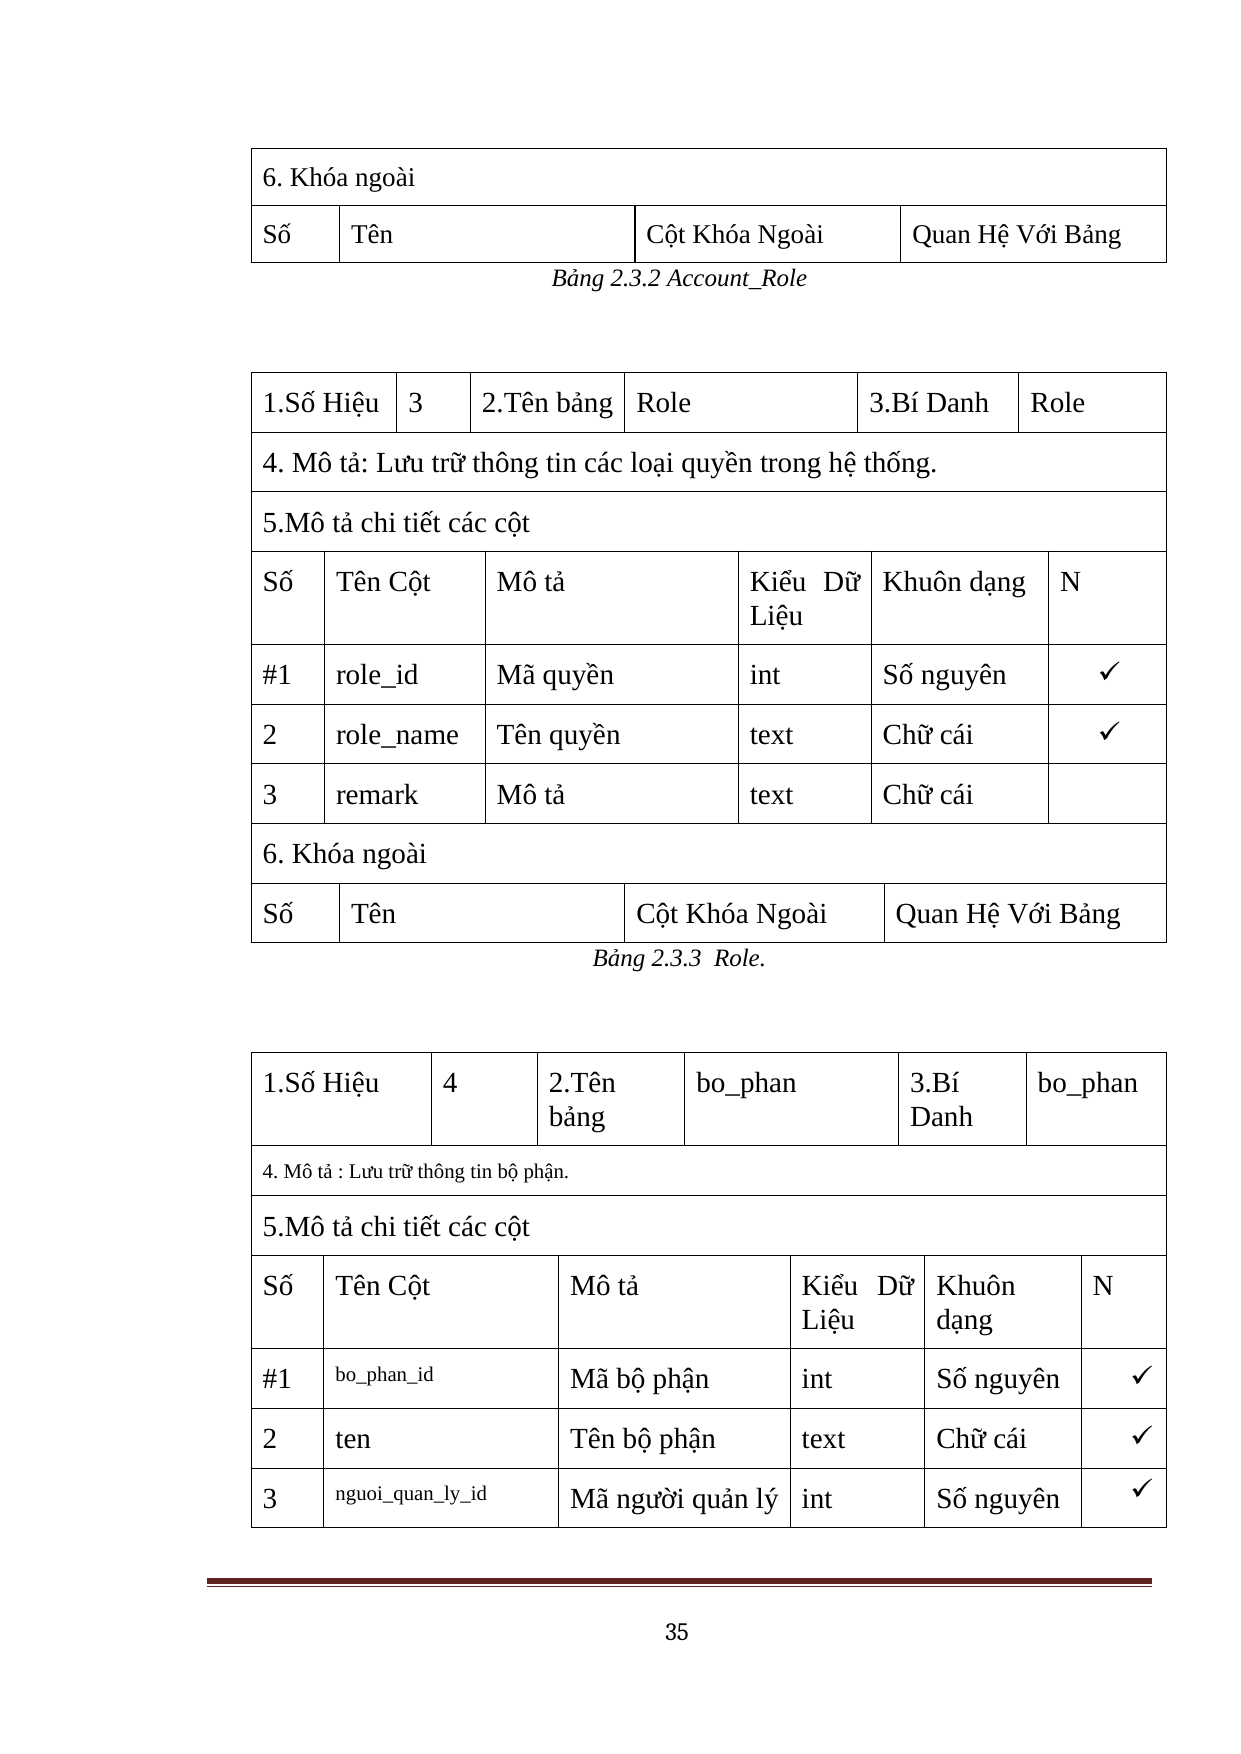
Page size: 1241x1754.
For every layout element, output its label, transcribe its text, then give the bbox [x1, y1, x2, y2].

table_cell Chữ cái [872, 705, 1048, 763]
table_cell text [791, 1409, 924, 1467]
table_cell int [791, 1349, 924, 1408]
table_cell 4. Mô tả : Lưu trữ thông tin bộ phận. [252, 1146, 1166, 1195]
table_cell Kiểu Dữ Liệu [791, 1256, 924, 1348]
table_cell Mã quyền [486, 645, 738, 704]
table_cell Số [252, 884, 339, 942]
table_header Role [1019, 373, 1166, 432]
table_header 1.Số Hiệu [252, 1053, 431, 1145]
table_cell [1049, 645, 1166, 704]
table_cell #1 [252, 645, 324, 704]
table_cell Tên [340, 206, 634, 262]
table_cell Mã bộ phận [559, 1349, 790, 1408]
table_header 4 [432, 1053, 537, 1145]
table_cell [1082, 1469, 1166, 1527]
table_cell 3 [252, 1469, 323, 1527]
table_cell Tên quyền [486, 705, 738, 763]
table_cell Quan Hệ Với Bảng [901, 206, 1166, 262]
table_cell text [739, 705, 871, 763]
table_cell text [739, 764, 871, 823]
table_cell [1082, 1349, 1166, 1408]
table_cell ten [324, 1409, 558, 1467]
table_cell [1049, 705, 1166, 763]
table_cell N [1082, 1256, 1166, 1348]
table_header 3 [397, 373, 470, 432]
table_cell 5.Mô tả chi tiết các cột [252, 1196, 1166, 1255]
table_header bo_phan [685, 1053, 898, 1145]
table_cell Khuôn dạng [925, 1256, 1081, 1348]
table_cell bo_phan_id [324, 1349, 558, 1408]
text Bảng 2.3.2 Account_Role [207, 263, 1152, 292]
table_cell Chữ cái [925, 1409, 1081, 1467]
table_cell role_name [325, 705, 485, 763]
table_cell role_id [325, 645, 485, 704]
table_cell 6. Khóa ngoài [252, 149, 1166, 205]
table_cell [1049, 764, 1166, 823]
table_cell Số nguyên [872, 645, 1048, 704]
table_cell #1 [252, 1349, 323, 1408]
table_cell Mô tả [559, 1256, 790, 1348]
table_cell Chữ cái [872, 764, 1048, 823]
table_cell N [1049, 552, 1166, 644]
table_cell Tên Cột [325, 552, 485, 644]
table_cell 5.Mô tả chi tiết các cột [252, 492, 1166, 551]
table_cell Số nguyên [925, 1349, 1081, 1408]
table_cell 3 [252, 764, 324, 823]
table_cell Tên Cột [324, 1256, 558, 1348]
table_header Role [625, 373, 857, 432]
table_cell Kiểu Dữ Liệu [739, 552, 871, 644]
table_cell Số [252, 1256, 323, 1348]
table_cell 2 [252, 1409, 323, 1467]
table_cell Tên bộ phận [559, 1409, 790, 1467]
table_cell Số [252, 552, 324, 644]
table_cell Số [252, 206, 339, 262]
table_header 3.Bí Danh [899, 1053, 1026, 1145]
table_cell Cột Khóa Ngoài [636, 206, 900, 262]
table_cell Số nguyên [925, 1469, 1081, 1527]
table_cell int [739, 645, 871, 704]
text Bảng 2.3.3 Role. [207, 943, 1152, 972]
table_header bo_phan [1027, 1053, 1166, 1145]
table_cell Tên [340, 884, 624, 942]
table_cell Quan Hệ Với Bảng [885, 884, 1166, 942]
table_cell remark [325, 764, 485, 823]
table_cell 6. Khóa ngoài [252, 824, 1166, 882]
table_cell 2 [252, 705, 324, 763]
table_cell Mô tả [486, 764, 738, 823]
table_header 3.Bí Danh [858, 373, 1018, 432]
table_cell [1082, 1409, 1166, 1467]
table_cell Mô tả [486, 552, 738, 644]
table_cell 4. Mô tả: Lưu trữ thông tin các loại quyền trong hệ thống. [252, 433, 1166, 491]
table_header 2.Tên bảng [471, 373, 624, 432]
table_header 1.Số Hiệu [252, 373, 396, 432]
table_cell int [791, 1469, 924, 1527]
table_header 2.Tên bảng [538, 1053, 684, 1145]
table_cell Cột Khóa Ngoài [625, 884, 884, 942]
table_cell nguoi_quan_ly_id [324, 1469, 558, 1527]
table_cell Khuôn dạng [872, 552, 1048, 644]
table_cell Mã người quản lý [559, 1469, 790, 1527]
